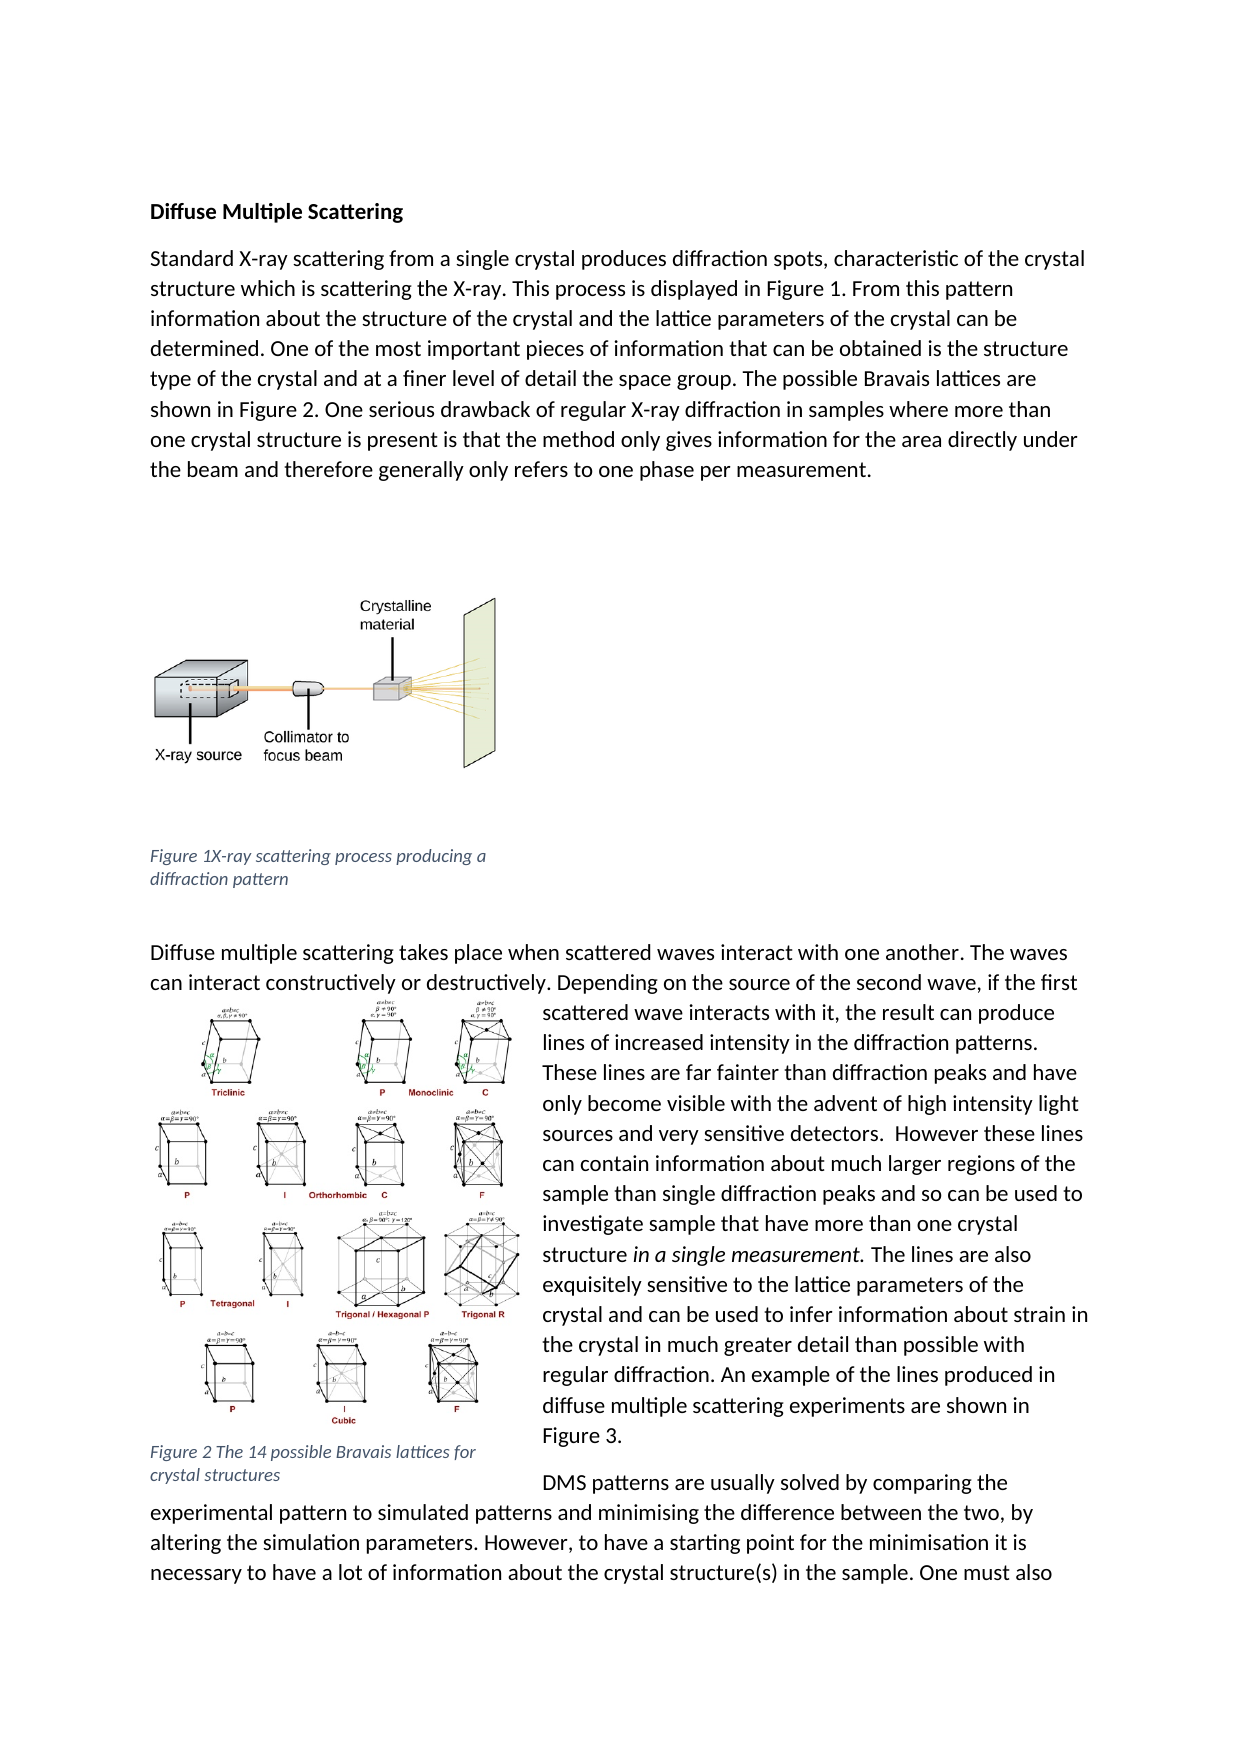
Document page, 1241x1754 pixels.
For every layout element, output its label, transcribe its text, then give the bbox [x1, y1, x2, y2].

text Standard X-ray scattering from a single crystal produces diffraction spots, characteristic of the crystal structure which is scattering the X-ray. This process is displayed in Figure 1. From this pattern information about the structure of the crystal and the lattice parameters of the crystal can be determined. One of the most important pieces of information that can be obtained is the structure type of the crystal and at a finer level of detail the space group. The possible Bravais lattices are shown in Figure 2. One serious drawback of regular X-ray diffraction in samples where more than one crystal structure is present is that the method only gives information for the area directly under the beam and therefore generally only refers to one phase per measurement. [150, 244, 1090, 483]
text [150, 1468, 1090, 1586]
text Diffuse Multiple Scattering [150, 197, 1090, 225]
picture [150, 997, 524, 1431]
picture [150, 548, 536, 779]
